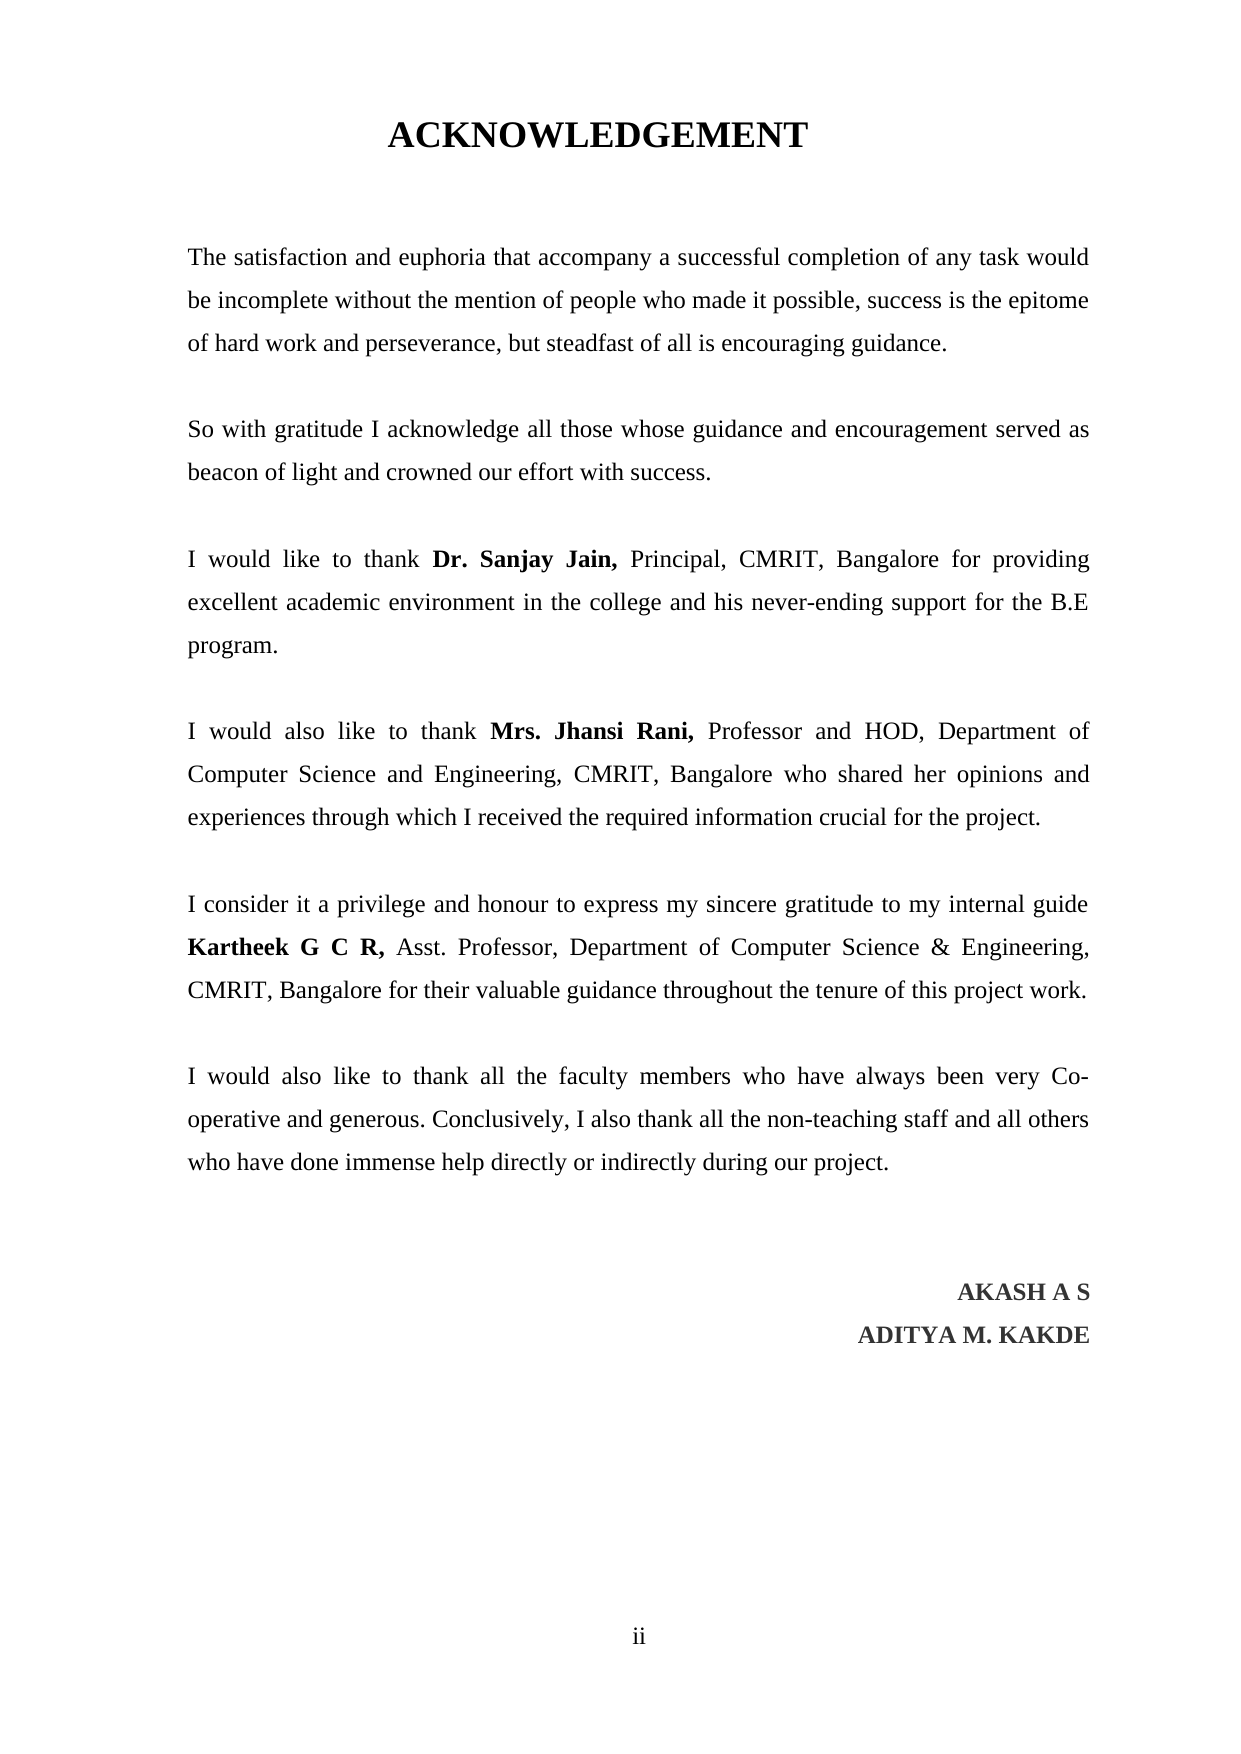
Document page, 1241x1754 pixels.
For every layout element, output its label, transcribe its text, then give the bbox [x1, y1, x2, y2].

text AKASH A S [187, 1277, 1090, 1306]
text I would like to thank Dr. Sanjay Jain, Principal, CMRIT, Bangalore for providing excellent academic environment in the college and his never-ending support for the B.E program. [187, 544, 1090, 659]
text The satisfaction and euphoria that accompany a successful completion of any task would be incomplete without the mention of people who made it possible, success is the epitome of hard work and perseverance, but steadfast of all is encouraging guidance. [187, 242, 1090, 357]
text ACKNOWLEDGEMENT [187, 112, 1090, 156]
text So with gratitude I acknowledge all those whose guidance and encouragement served as beacon of light and crowned our effort with success. [187, 414, 1090, 486]
text I would also like to thank all the faculty members who have always been very Co-operative and generous. Conclusively, I also thank all the non-teaching staff and all others who have done immense help directly or indirectly during our project. [187, 1061, 1090, 1176]
text I would also like to thank Mrs. Jhansi Rani, Professor and HOD, Department of Computer Science and Engineering, CMRIT, Bangalore who shared her opinions and experiences through which I received the required information crucial for the project. [187, 716, 1090, 831]
text ADITYA M. KAKDE [187, 1320, 1090, 1349]
text I consider it a privilege and honour to express my sincere gratitude to my internal guide Kartheek G C R, Asst. Professor, Department of Computer Science & Engineering, CMRIT, Bangalore for their valuable guidance throughout the tenure of this project work. [187, 889, 1090, 1004]
